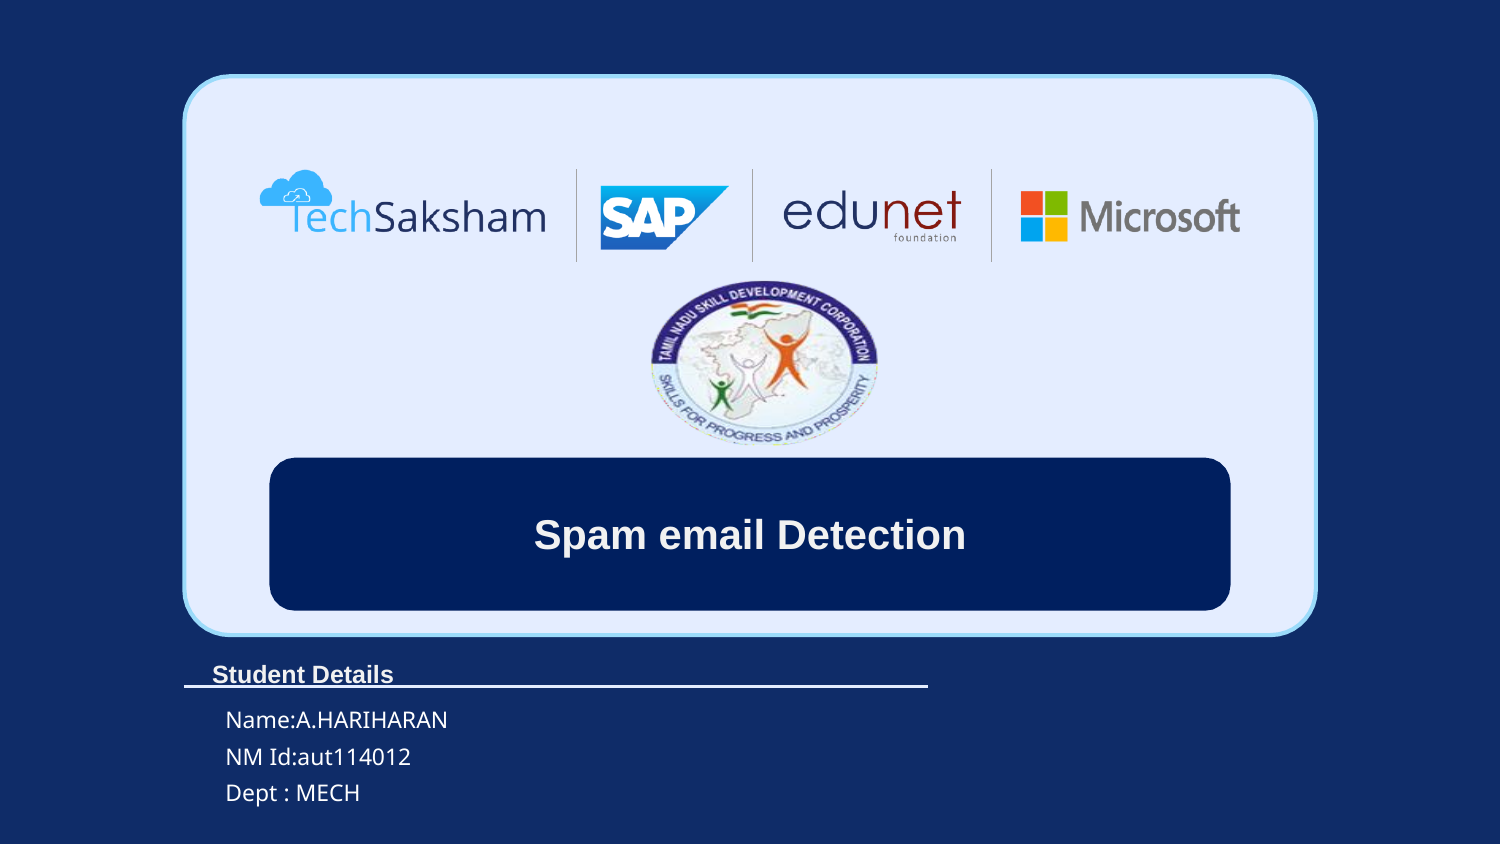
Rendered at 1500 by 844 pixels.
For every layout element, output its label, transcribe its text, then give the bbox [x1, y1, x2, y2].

text NM Id:aut114012 [225, 741, 1500, 772]
picture [645, 275, 883, 448]
picture [253, 162, 552, 238]
picture [600, 181, 730, 250]
text Dept : MECH [225, 777, 1500, 809]
text Name:A.HARIHARAN [225, 704, 1500, 736]
picture [1015, 185, 1246, 246]
picture [776, 183, 969, 248]
text Student Details [184, 660, 1500, 689]
text Spam email Detection [168, 511, 1332, 559]
